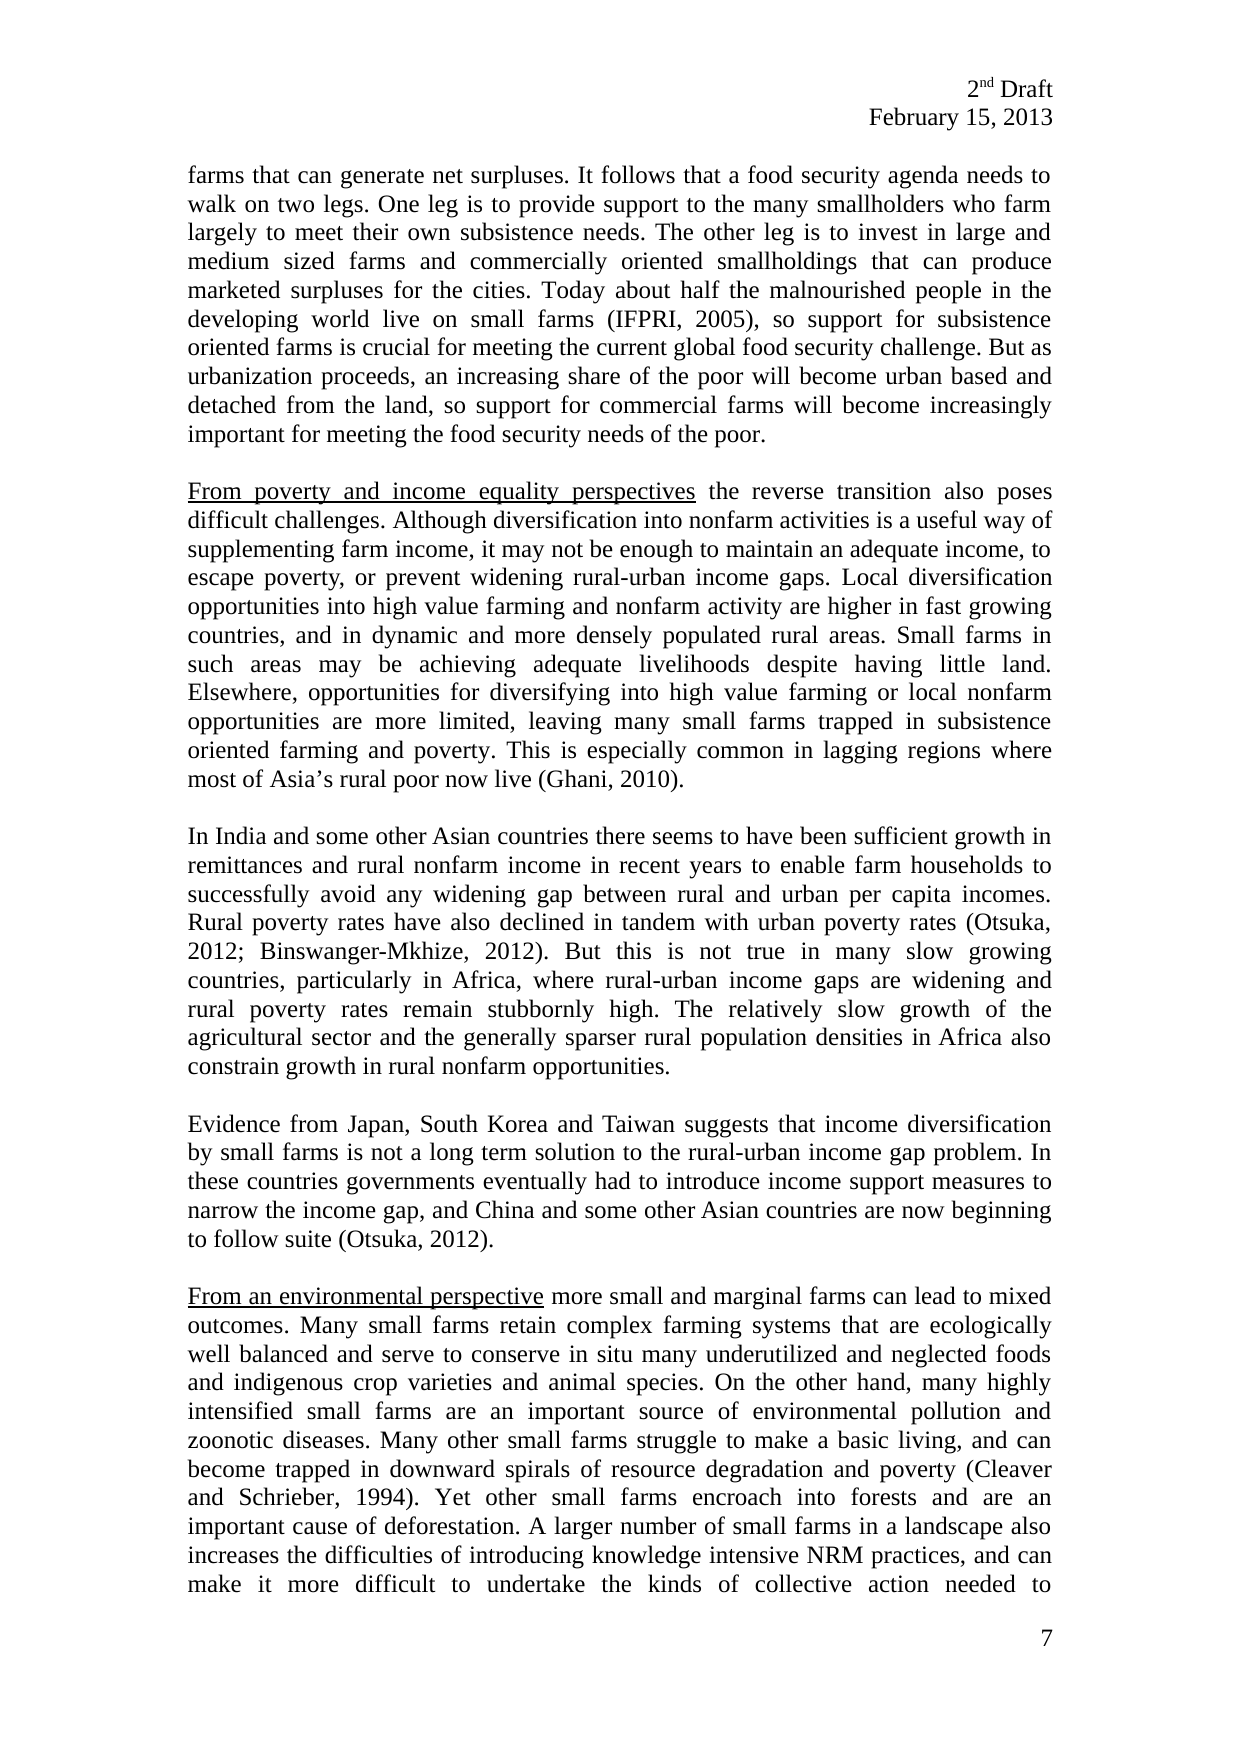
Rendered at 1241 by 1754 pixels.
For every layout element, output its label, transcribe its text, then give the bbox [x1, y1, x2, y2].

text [187, 160, 1053, 447]
text From poverty and income equality perspectives the reverse transition also poses difficult challenges. Although diversification into nonfarm activities is a useful way of supplementing farm income, it may not be enough to maintain an adequate income, to escape poverty, or prevent widening rural-urban income gaps. Local diversification opportunities into high value farming and nonfarm activity are higher in fast growing countries, and in dynamic and more densely populated rural areas. Small farms in such areas may be achieving adequate livelihoods despite having little land. Elsewhere, opportunities for diversifying into high value farming or local nonfarm opportunities are more limited, leaving many small farms trapped in subsistence oriented farming and poverty. This is especially common in lagging regions where most of Asia’s rural poor now live (Ghani, 2010). [187, 476, 1053, 792]
text In India and some other Asian countries there seems to have been sufficient growth in remittances and rural nonfarm income in recent years to enable farm households to successfully avoid any widening gap between rural and urban per capita incomes. Rural poverty rates have also declined in tandem with urban poverty rates (Otsuka, 2012; Binswanger-Mkhize, 2012). But this is not true in many slow growing countries, particularly in Africa, where rural-urban income gaps are widening and rural poverty rates remain stubbornly high. The relatively slow growth of the agricultural sector and the generally sparser rural population densities in Africa also constrain growth in rural nonfarm opportunities. [187, 821, 1053, 1080]
text Evidence from Japan, South Korea and Taiwan suggests that income diversification by small farms is not a long term solution to the rural-urban income gap problem. In these countries governments eventually had to introduce income support measures to narrow the income gap, and China and some other Asian countries are now beginning to follow suite (Otsuka, 2012). [187, 1109, 1053, 1252]
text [187, 1281, 1053, 1597]
